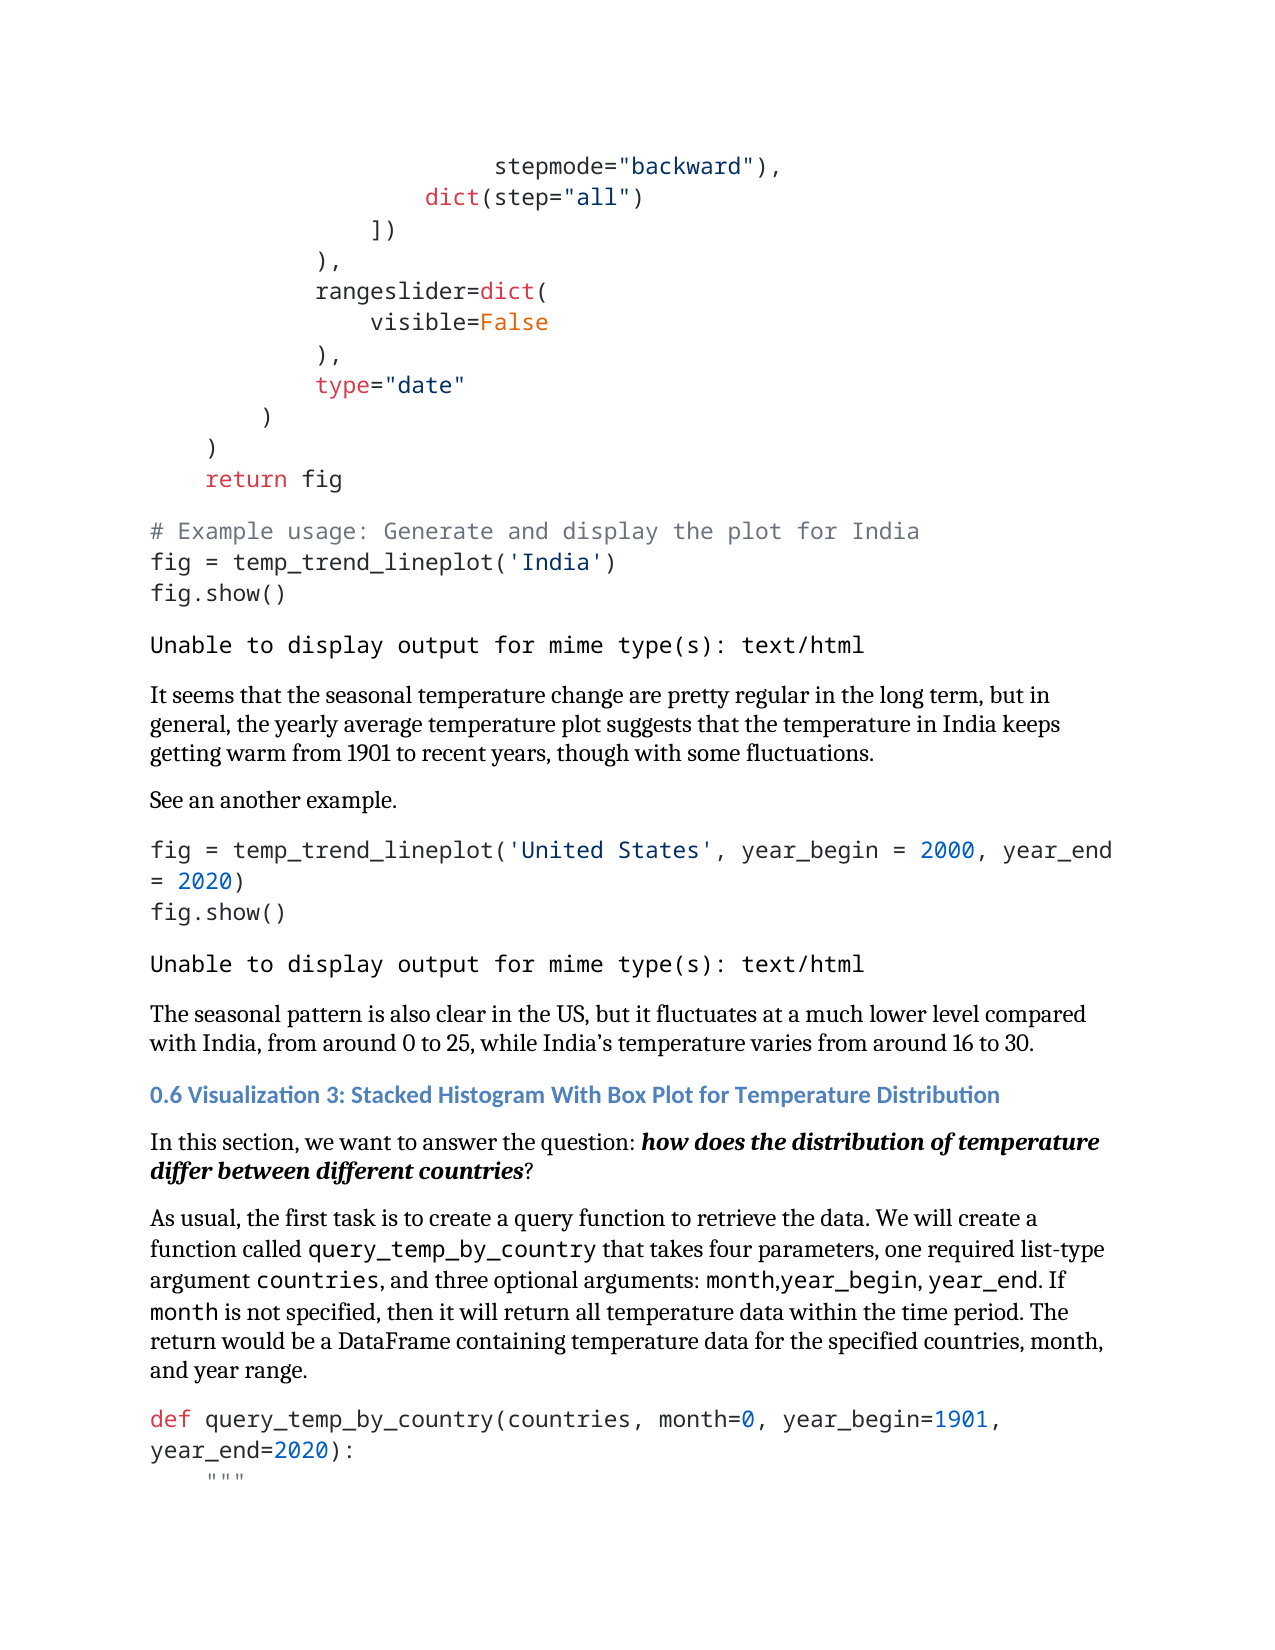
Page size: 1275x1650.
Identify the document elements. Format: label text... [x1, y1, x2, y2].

text Unable to display output for mime type(s): text/html [150, 948, 1125, 979]
text It seems that the seasonal temperature change are pretty regular in the long term, but in general, the yearly average temperature plot suggests that the temperature in India keeps getting warm from 1901 to recent years, though with some fluctuations. [150, 681, 1125, 767]
text Unable to display output for mime type(s): text/html [150, 629, 1125, 660]
text The seasonal pattern is also clear in the US, but it fluctuates at a much lower level compared with India, from around 0 to 25, while India’s temperature varies from around 16 to 30. [150, 1000, 1125, 1058]
text As usual, the first task is to create a query function to retrieve the data. We will create a function called query_temp_by_country that takes four parameters, one required list-type argument countries, and three optional arguments: month,year_begin, year_end. If month is not specified, then it will return all temperature data within the time period. The return would be a DataFrame containing temperature data for the specified countries, month, and year range. [150, 1204, 1125, 1384]
text # Example usage: Generate and display the plot for India fig = temp_trend_lineplot('India') fig.show() [150, 514, 1125, 608]
text See an another example. [150, 786, 1125, 815]
text fig = temp_trend_lineplot('United States', year_begin = 2000, year_end = 2020) fig.show() [150, 834, 1125, 927]
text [150, 1403, 1125, 1497]
text In this section, we want to answer the question: how does the distribution of temperature differ between different countries? [150, 1128, 1125, 1186]
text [150, 150, 1125, 494]
subtitle 0.6 Visualization 3: Stacked Histogram With Box Plot for Temperature Distribution [150, 1079, 1125, 1109]
